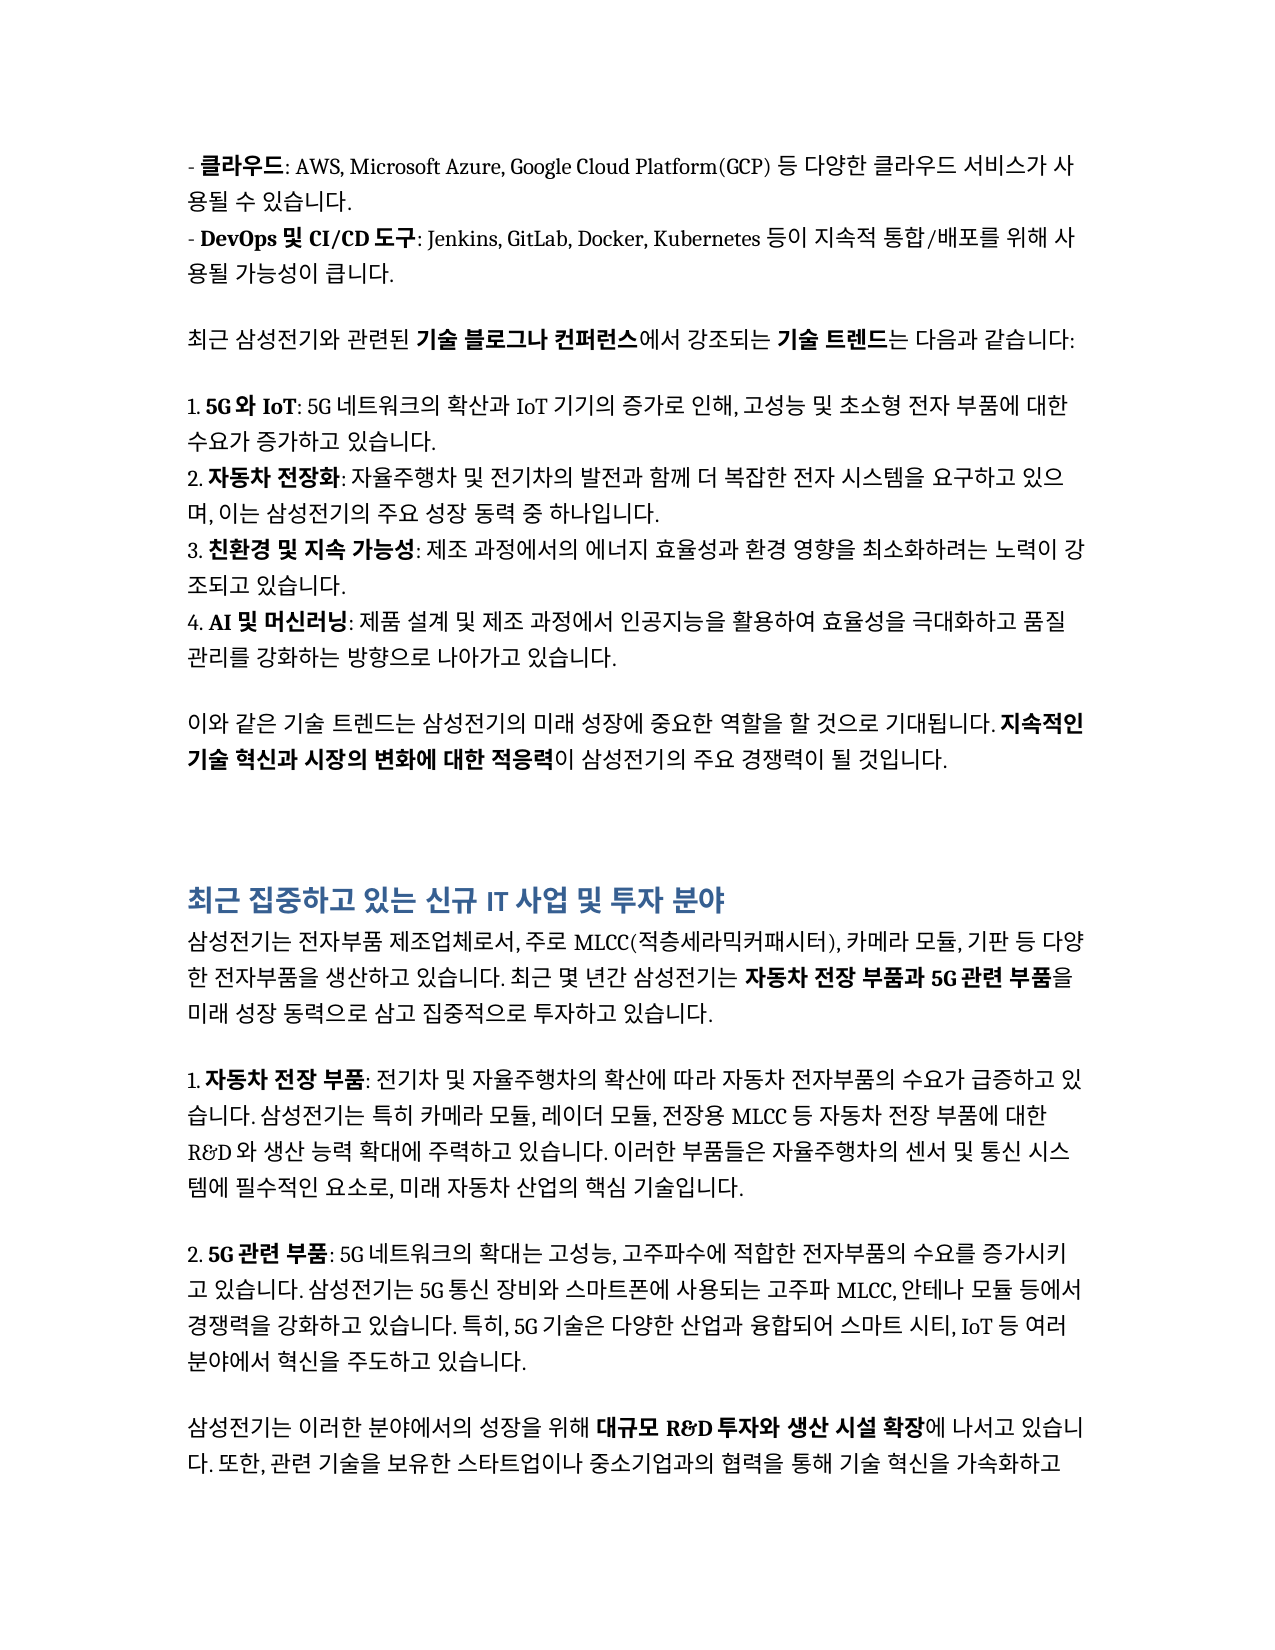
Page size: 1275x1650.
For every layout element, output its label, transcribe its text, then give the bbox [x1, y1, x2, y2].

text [187, 926, 1087, 1479]
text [187, 150, 1087, 775]
subtitle 최근 집중하고 있는 신규 IT 사업 및 투자 분야 [187, 881, 1087, 920]
